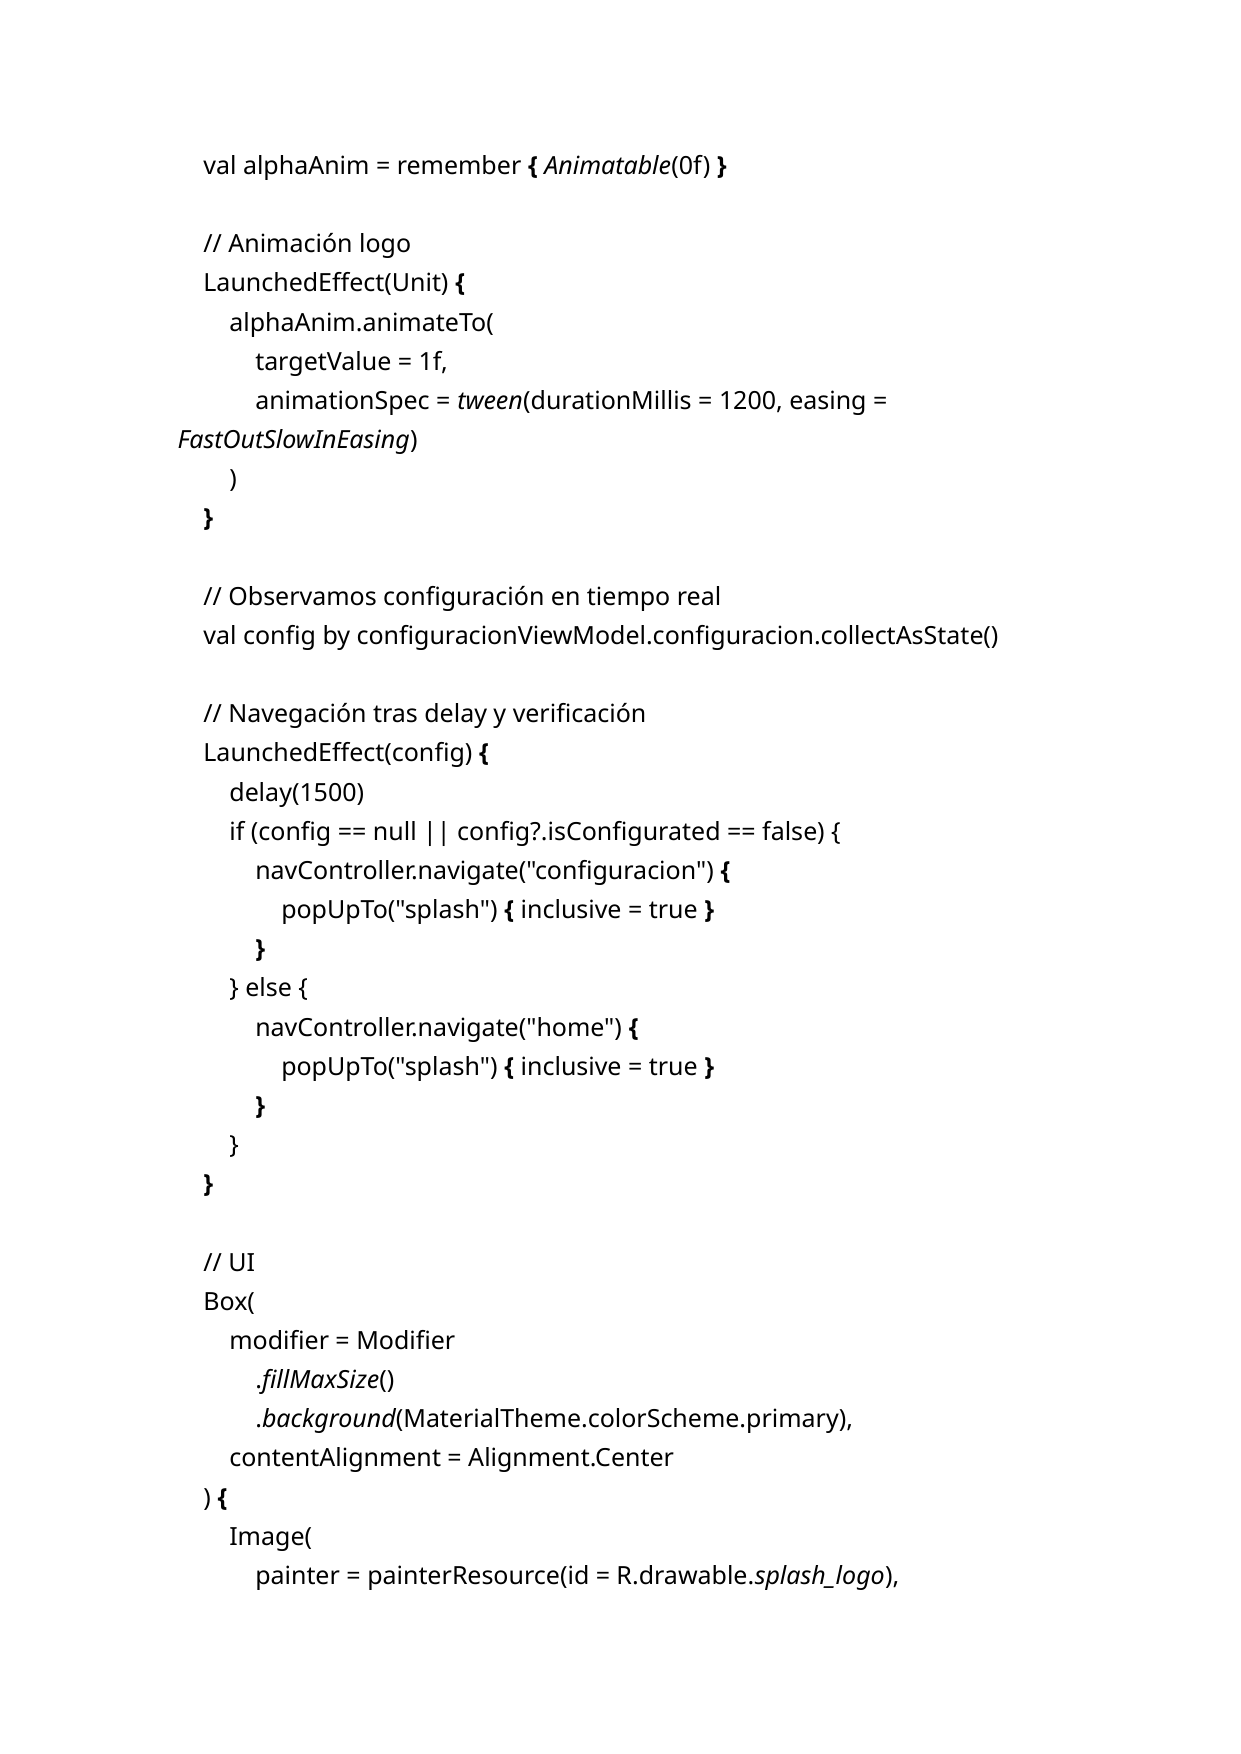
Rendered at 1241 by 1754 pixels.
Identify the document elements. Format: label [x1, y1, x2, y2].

text [177, 148, 1063, 1592]
